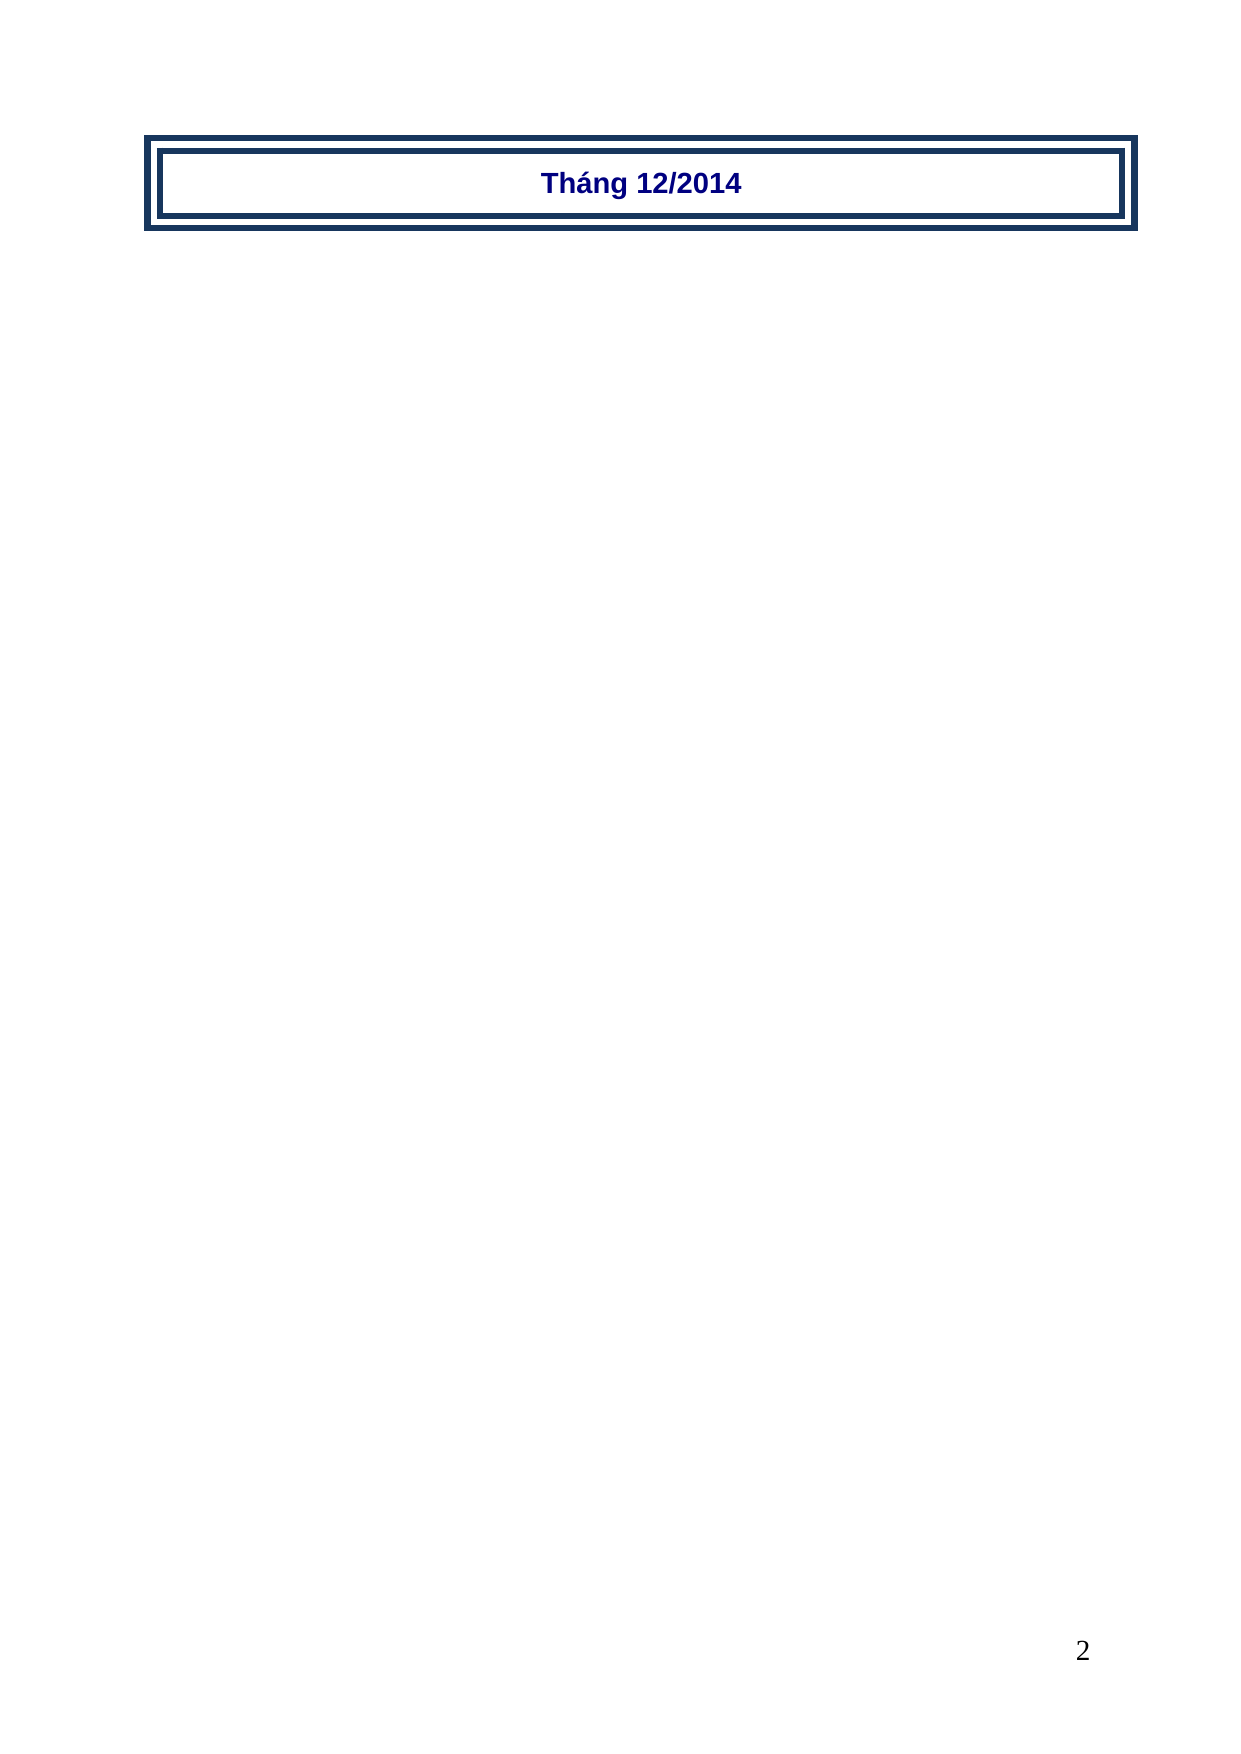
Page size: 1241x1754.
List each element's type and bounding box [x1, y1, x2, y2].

table_header [154, 141, 1128, 212]
